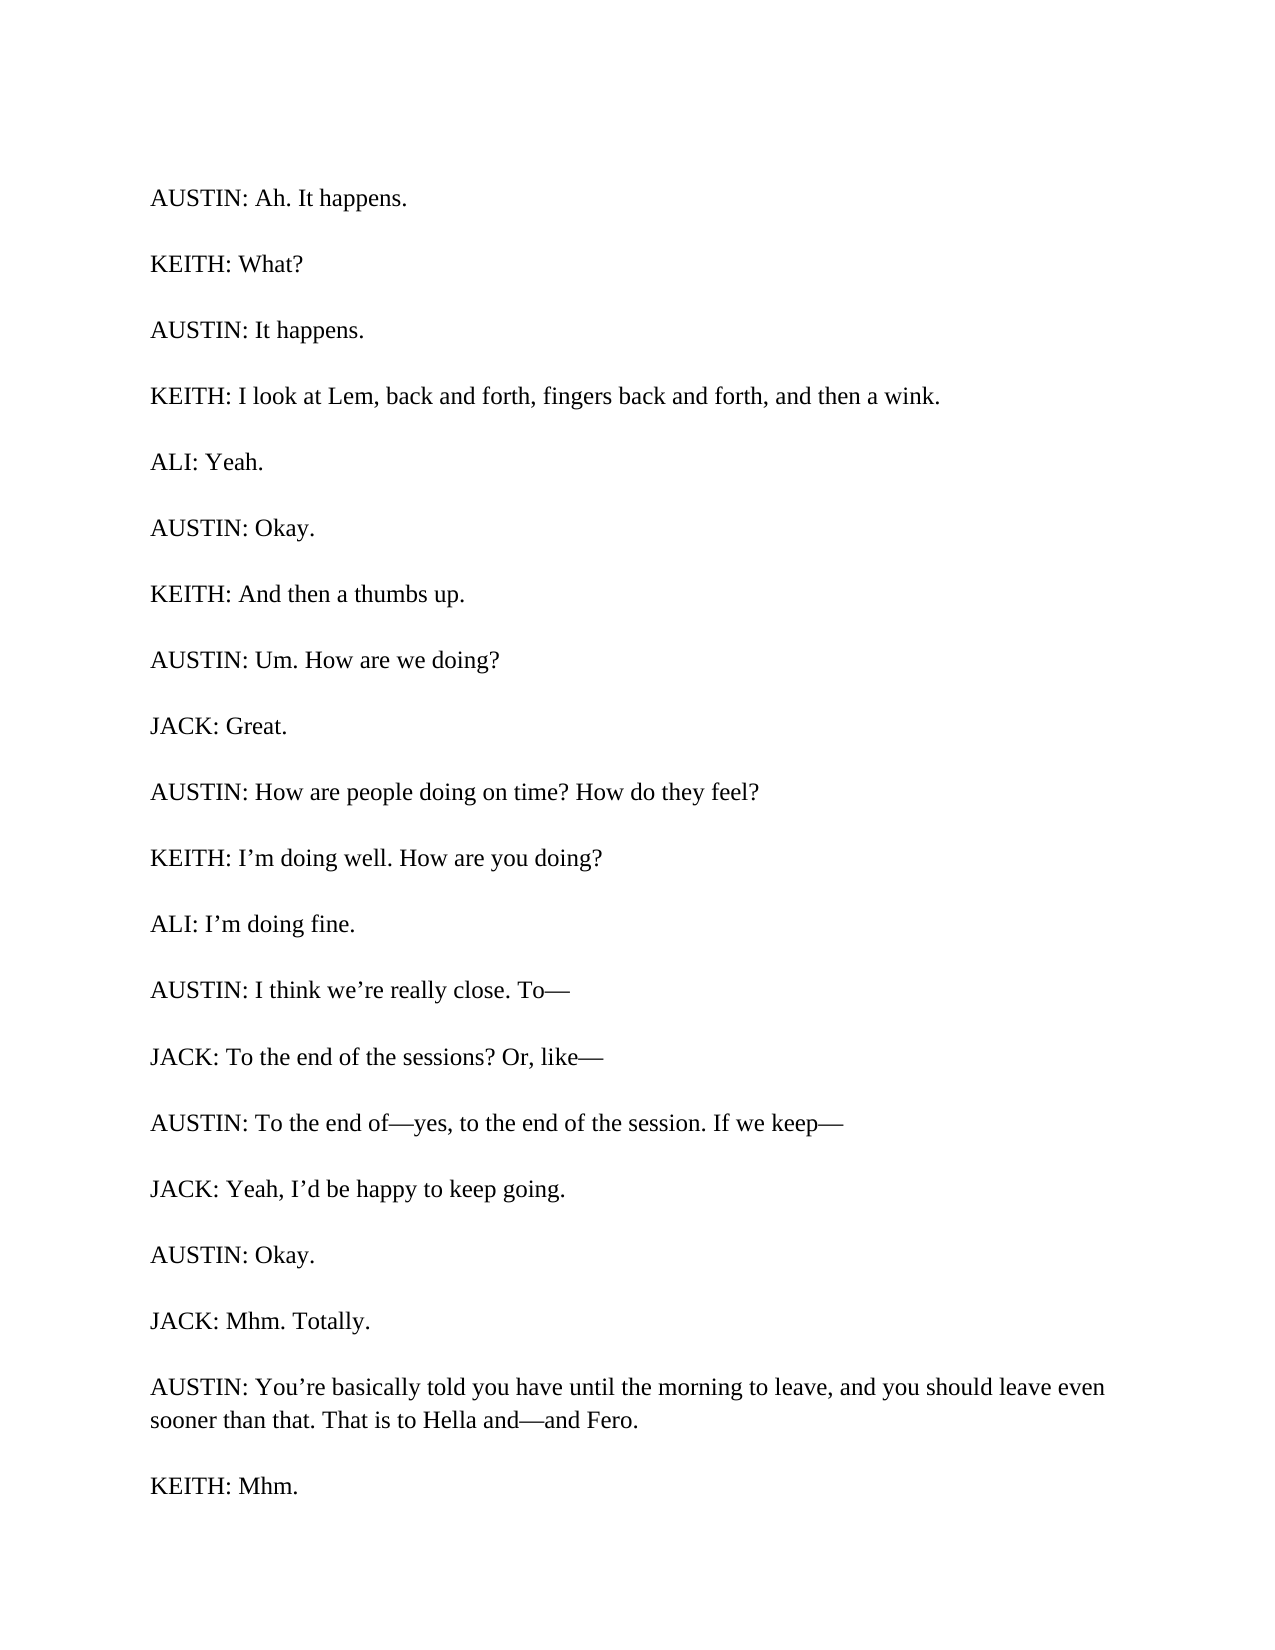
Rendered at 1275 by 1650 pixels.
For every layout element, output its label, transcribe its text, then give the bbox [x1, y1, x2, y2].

text JACK: Great. [150, 711, 1125, 740]
text KEITH: Mhm. [150, 1471, 1125, 1499]
text AUSTIN: Ah. It happens. [150, 183, 1125, 212]
text AUSTIN: How are people doing on time? How do they feel? KEITH: I’m doing well. How are you doing? [150, 777, 1125, 872]
text AUSTIN: Okay. [150, 513, 1125, 542]
text KEITH: I look at Lem, back and forth, fingers back and forth, and then a wink. [150, 381, 1125, 410]
text AUSTIN: It happens. [150, 315, 1125, 344]
text JACK: To the end of the sessions? Or, like— [150, 1042, 1125, 1070]
text ALI: Yeah. [150, 447, 1125, 476]
text ALI: I’m doing fine. [150, 909, 1125, 938]
text KEITH: What? [150, 249, 1125, 278]
text AUSTIN: You’re basically told you have until the morning to leave, and you should leave even sooner than that. That is to Hella and—and Fero. [150, 1372, 1125, 1433]
text AUSTIN: I think we’re really close. To— [150, 976, 1125, 1004]
text KEITH: And then a thumbs up. [150, 579, 1125, 608]
text JACK: Mhm. Totally. [150, 1306, 1125, 1334]
text JACK: Yeah, I’d be happy to keep going. [150, 1174, 1125, 1202]
text AUSTIN: Okay. [150, 1240, 1125, 1268]
text AUSTIN: To the end of—yes, to the end of the session. If we keep— [150, 1108, 1125, 1136]
text AUSTIN: Um. How are we doing? [150, 645, 1125, 674]
